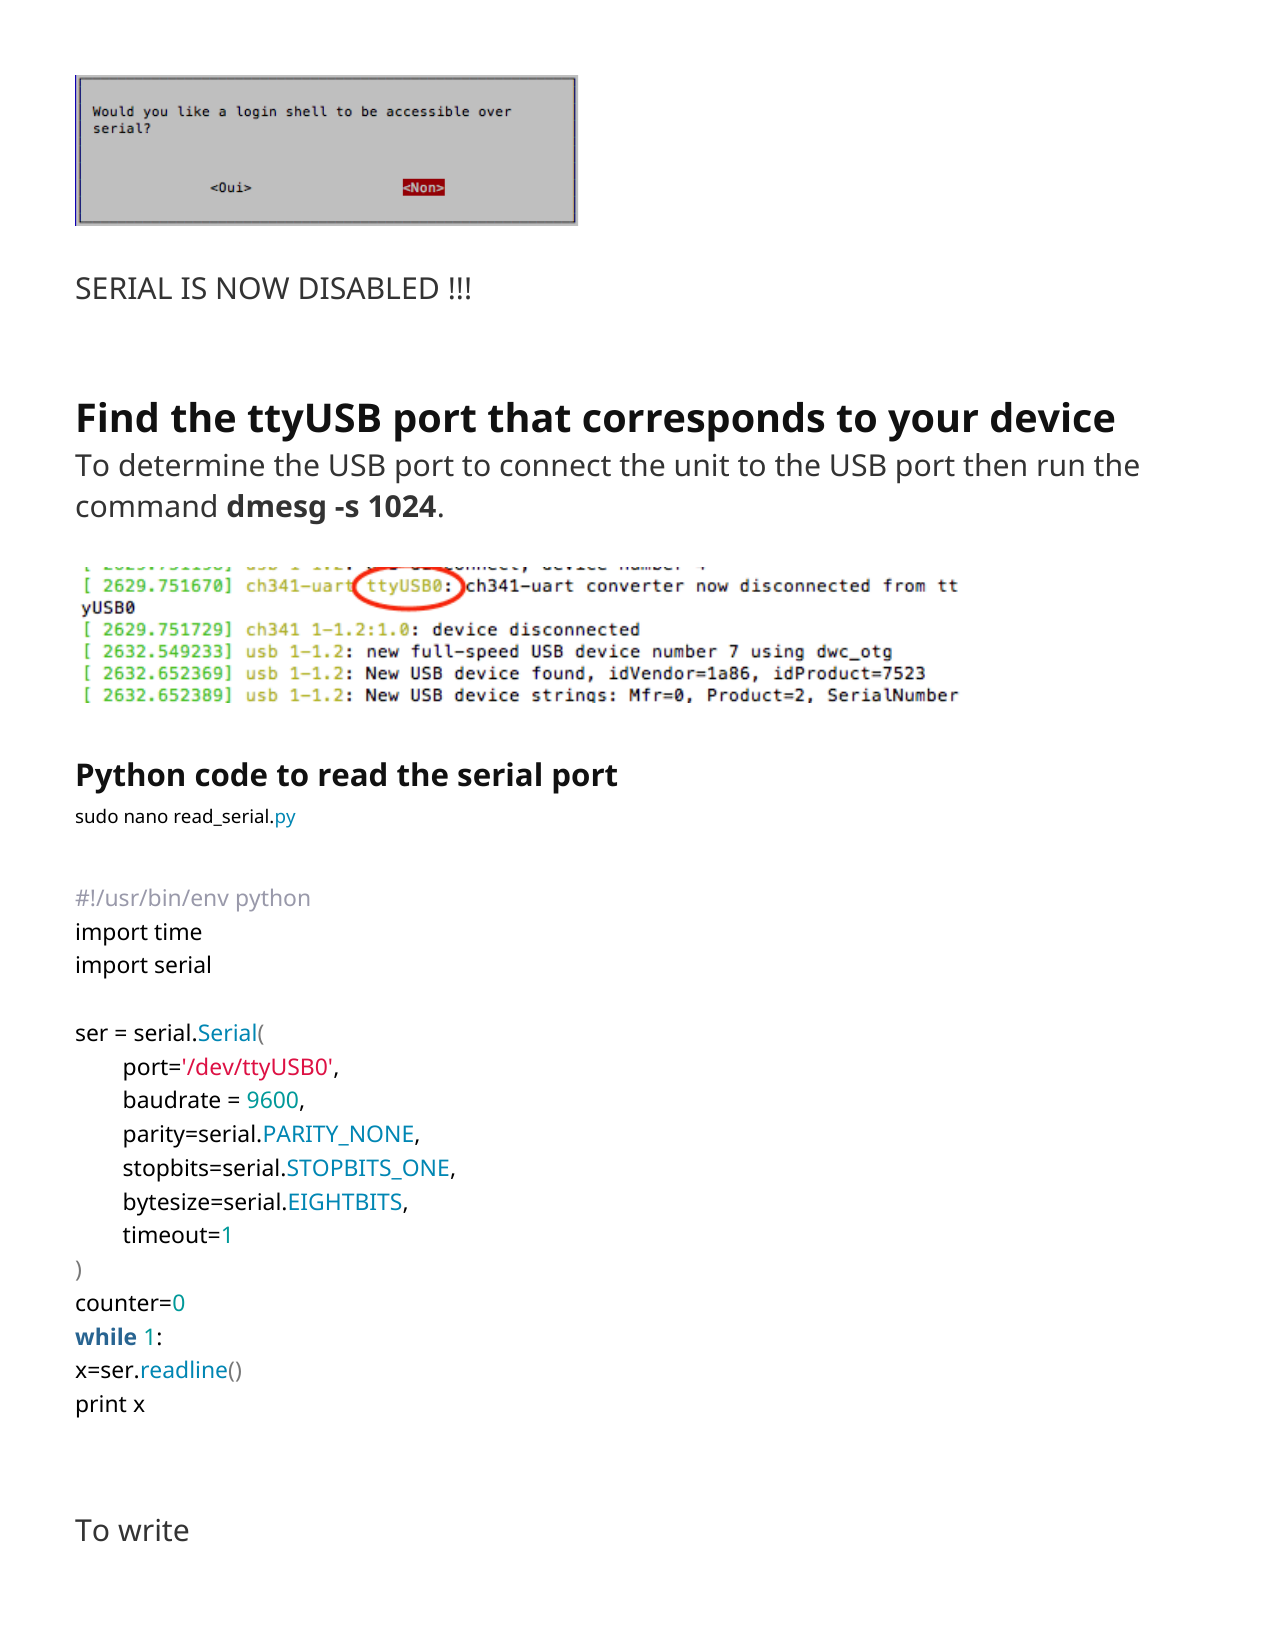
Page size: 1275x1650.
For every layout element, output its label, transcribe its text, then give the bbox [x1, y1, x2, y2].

text ser = serial.Serial( [75, 1014, 1200, 1048]
text sudo nano read_serial.py [75, 795, 1200, 829]
picture [75, 567, 961, 703]
text Python code to read the serial port [75, 751, 1200, 795]
text parity=serial.PARITY_NONE, [75, 1116, 1200, 1149]
text print x [75, 1386, 1200, 1419]
text baudrate = 9600, [75, 1082, 1200, 1116]
text import serial [75, 947, 1200, 981]
text #!/usr/bin/env python [75, 879, 1200, 913]
text stopbits=serial.STOPBITS_ONE, [75, 1149, 1200, 1183]
text Find the ttyUSB port that corresponds to your device [75, 391, 1200, 444]
text bytesize=serial.EIGHTBITS, [75, 1183, 1200, 1217]
text import time [75, 913, 1200, 947]
text counter=0 [75, 1284, 1200, 1318]
text SERIAL IS NOW DISABLED !!! [75, 267, 1200, 308]
text To determine the USB port to connect the unit to the USB port then run the command dmesg -s 1024. [75, 444, 1200, 527]
picture [75, 75, 579, 226]
text port='/dev/ttyUSB0', [75, 1048, 1200, 1082]
text while 1: [75, 1318, 1200, 1352]
text timeout=1 [75, 1217, 1200, 1251]
text x=ser.readline() [75, 1352, 1200, 1386]
text To write [75, 1509, 1200, 1550]
text ) [75, 1251, 1200, 1284]
